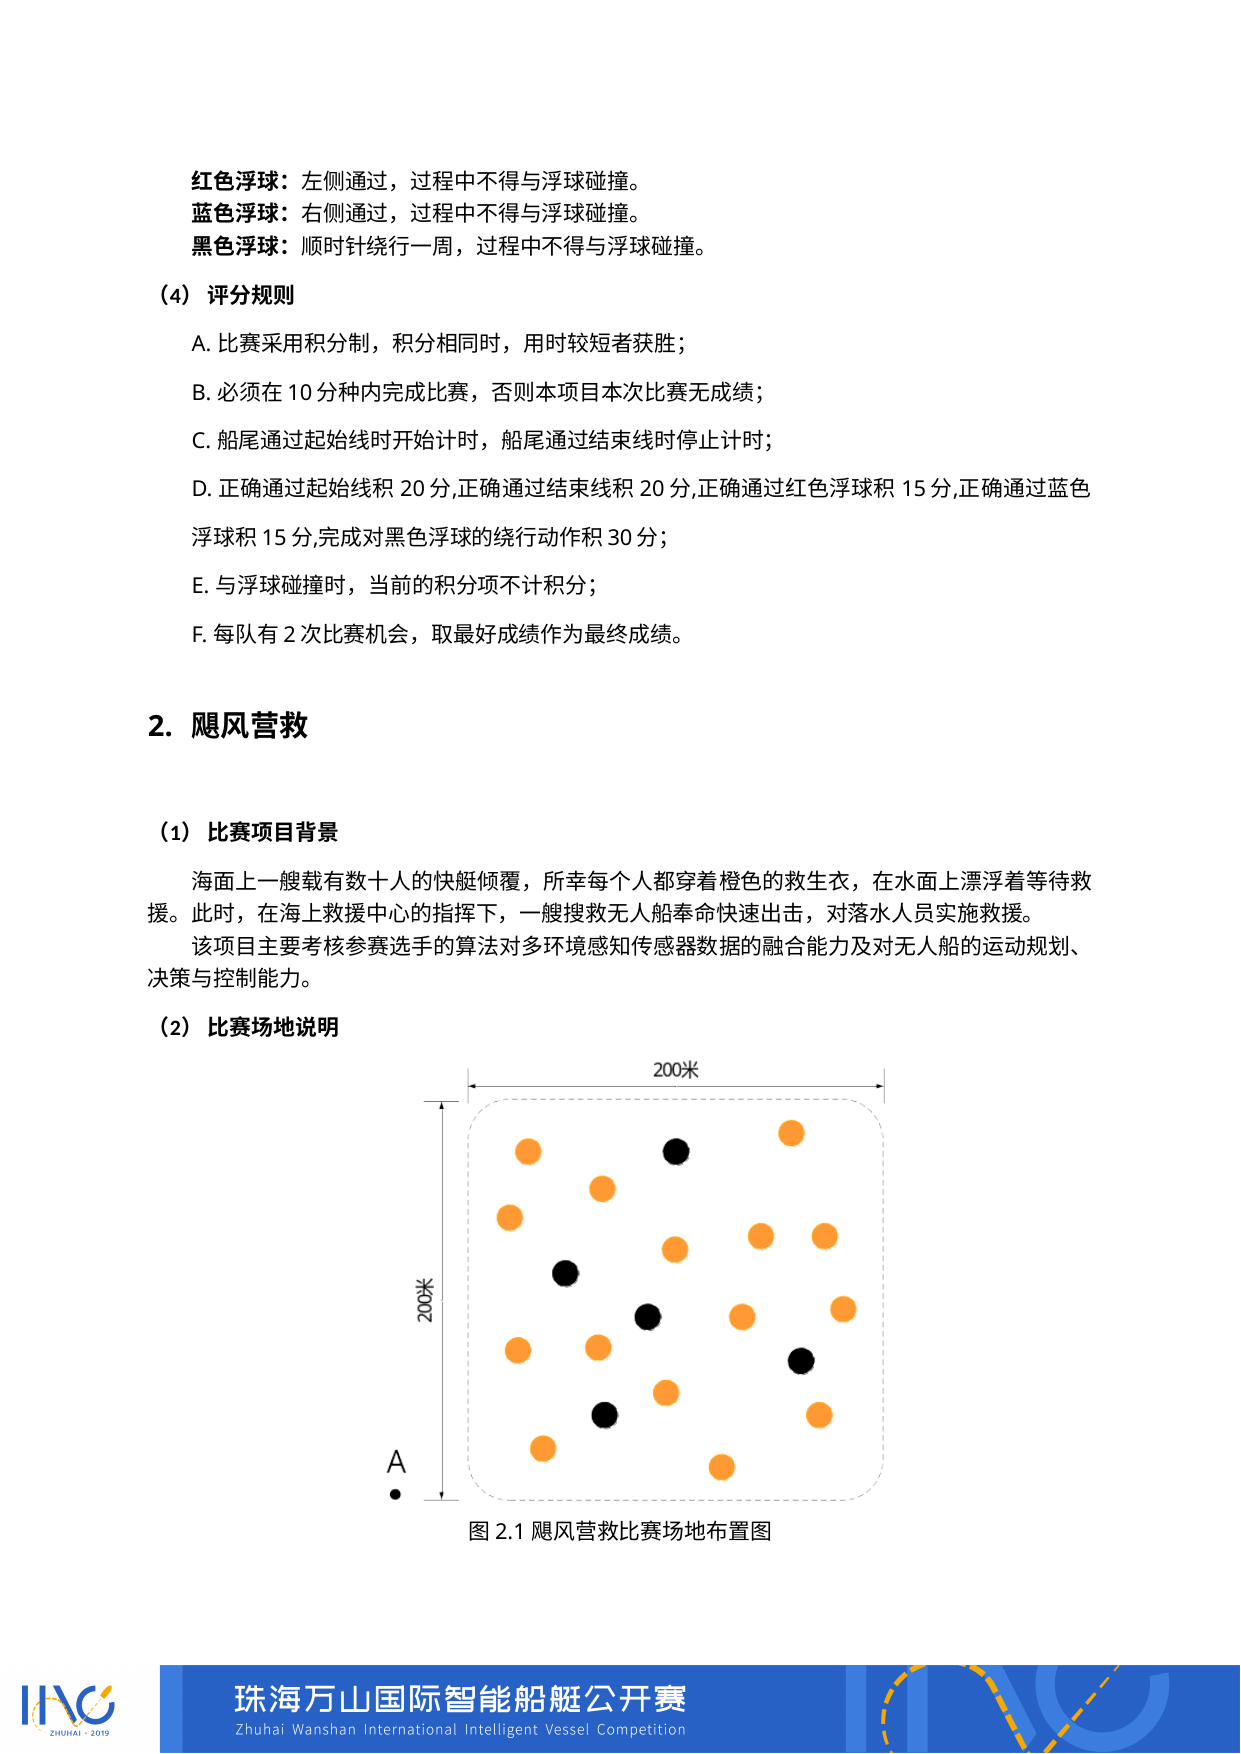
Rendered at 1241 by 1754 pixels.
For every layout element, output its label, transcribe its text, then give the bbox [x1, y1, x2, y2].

subtitle 飓风营救 [148, 692, 1092, 757]
text 红色浮球：左侧通过，过程中不得与浮球碰撞。 [148, 163, 1092, 196]
list 每队有2次比赛机会，取最好成绩作为最终成绩。 [191, 616, 1092, 649]
text 蓝色浮球：右侧通过，过程中不得与浮球碰撞。 [148, 196, 1092, 228]
text 黑色浮球：顺时针绕行一周，过程中不得与浮球碰撞。 [148, 228, 1092, 261]
picture [0, 1665, 1240, 1753]
text 图2.1 飓风营救比赛场地布置图 [148, 1513, 1092, 1546]
list 船尾通过起始线时开始计时，船尾通过结束线时停止计时； [191, 423, 1092, 455]
subtitle 比赛场地说明 [148, 1010, 1092, 1042]
list 正确通过起始线积20分,正确通过结束线积20分,正确通过红色浮球积15分,正确通过蓝色浮球积15分,完成对黑色浮球的绕行动作积30分； [191, 471, 1092, 552]
subtitle 评分规则 [148, 277, 1092, 310]
list 必须在10分种内完成比赛，否则本项目本次比赛无成绩； [191, 374, 1092, 407]
list 比赛采用积分制，积分相同时，用时较短者获胜； [191, 326, 1092, 358]
list 与浮球碰撞时，当前的积分项不计积分； [191, 568, 1092, 601]
text 该项目主要考核参赛选手的算法对多环境感知传感器数据的融合能力及对无人船的运动规划、决策与控制能力。 [148, 928, 1092, 993]
subtitle 比赛项目背景 [148, 815, 1092, 847]
text 海面上一艘载有数十人的快艇倾覆，所幸每个人都穿着橙色的救生衣，在水面上漂浮着等待救援。此时，在海上救援中心的指挥下，一艘搜救无人船奉命快速出击，对落水人员实施救援。 [148, 863, 1092, 928]
